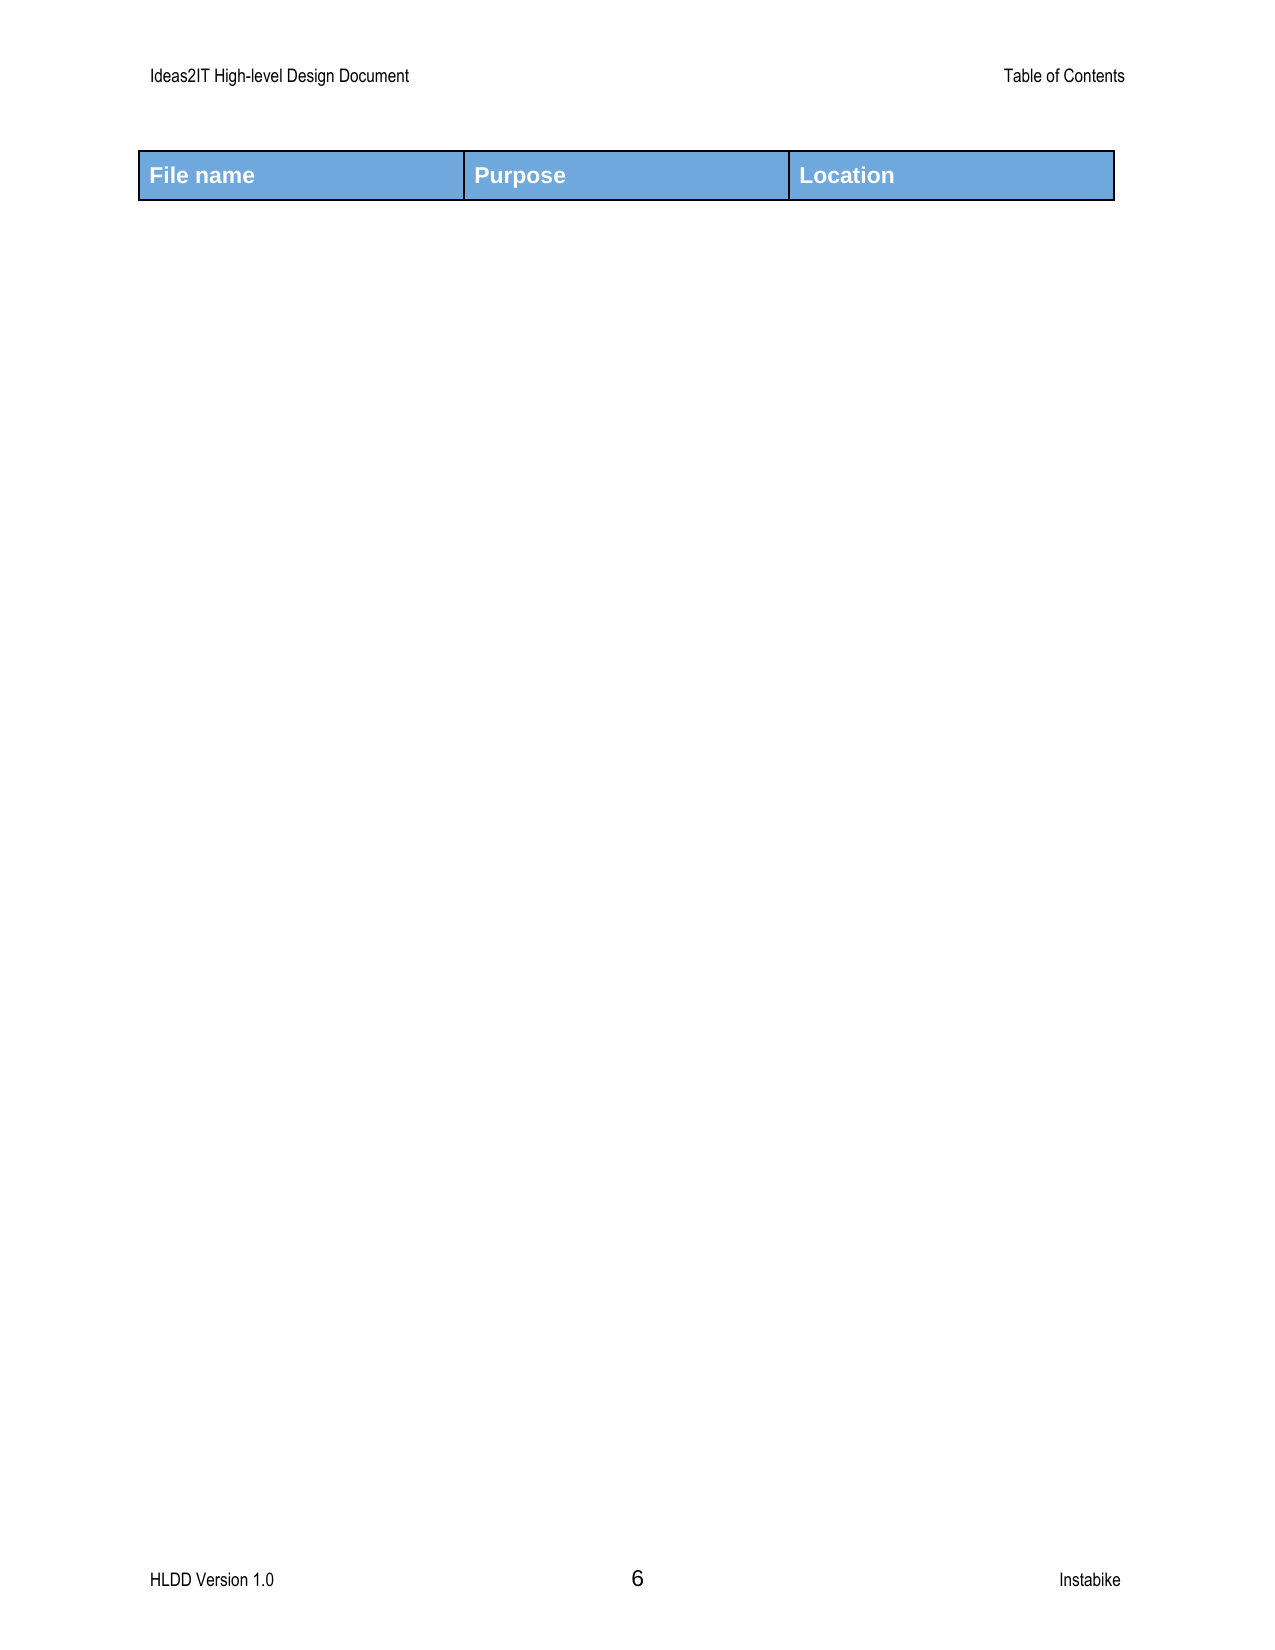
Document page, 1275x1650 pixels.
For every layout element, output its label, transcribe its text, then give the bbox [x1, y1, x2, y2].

table_header Purpose [465, 152, 788, 199]
table_header File name [140, 152, 463, 199]
table_header Location [790, 152, 1113, 199]
